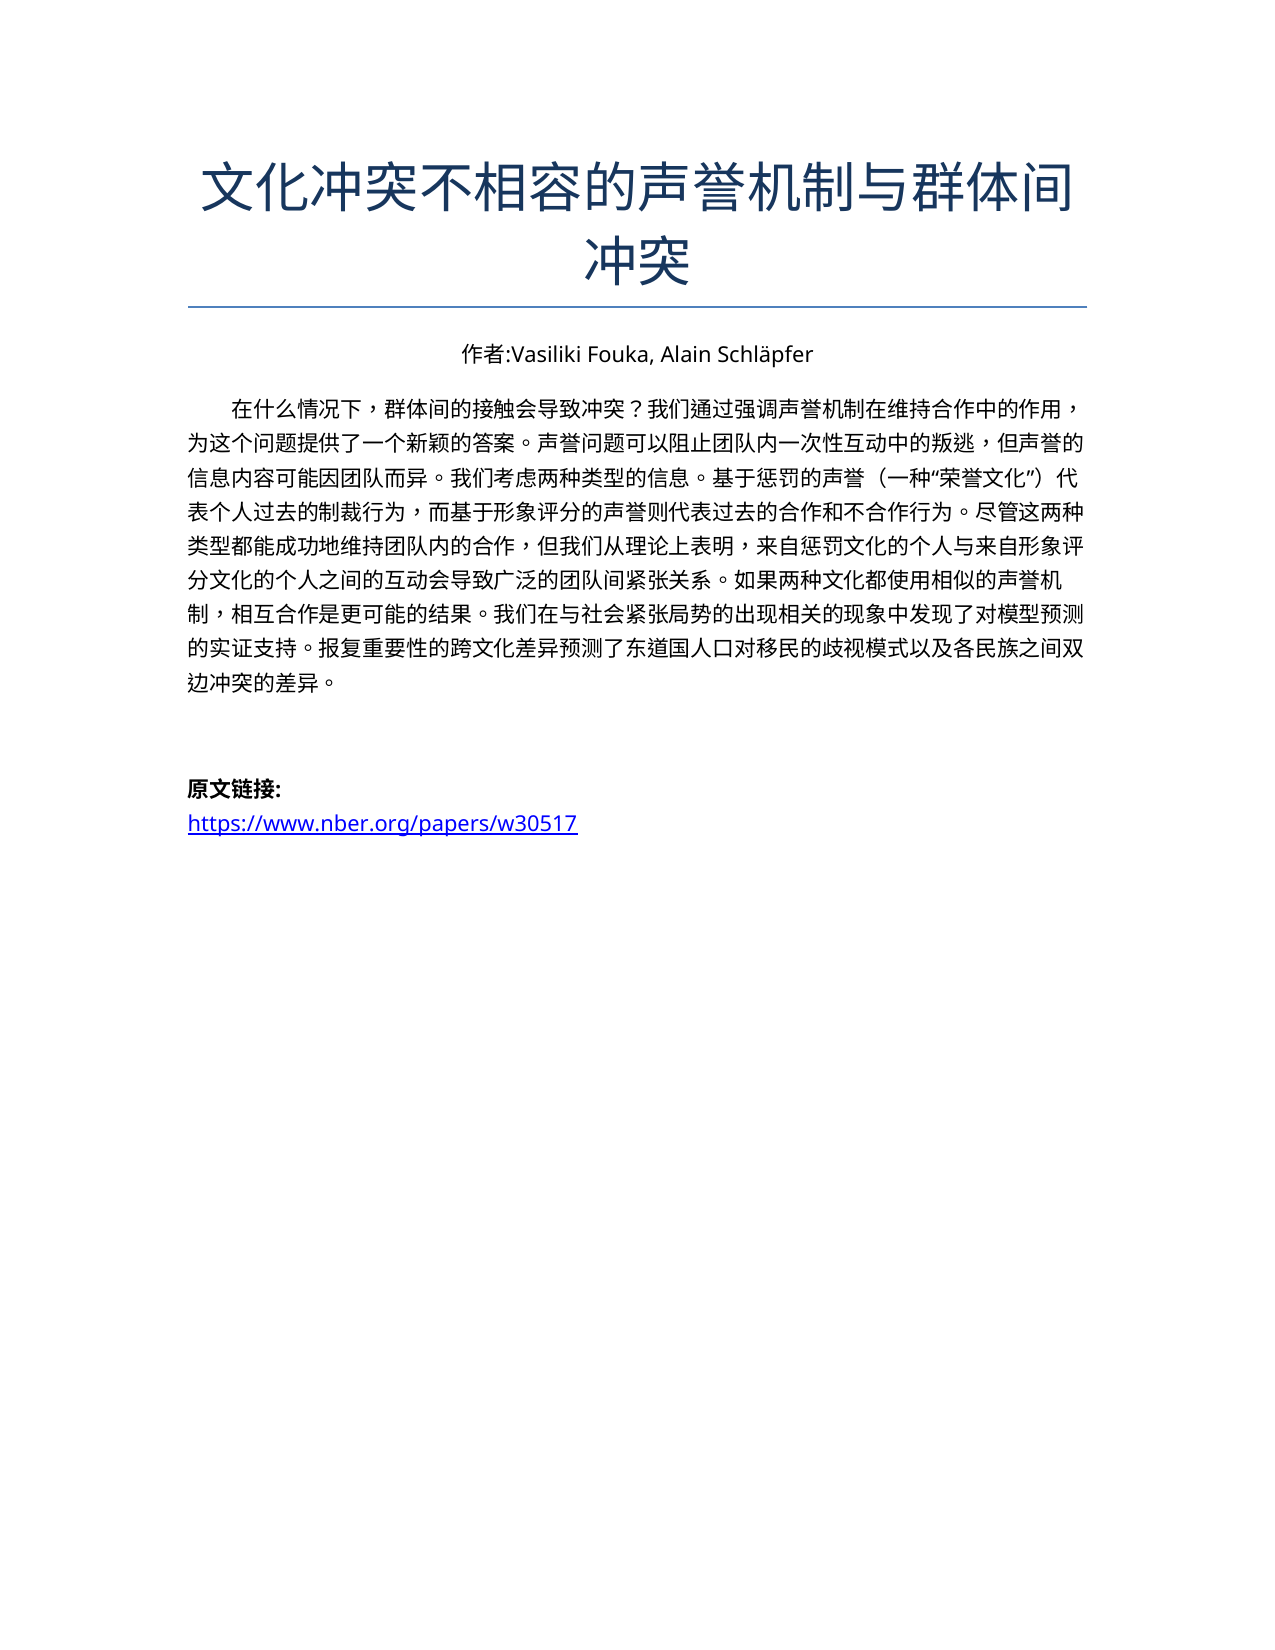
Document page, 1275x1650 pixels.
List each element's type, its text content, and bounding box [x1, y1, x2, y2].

text 在什么情况下，群体间的接触会导致冲突？我们通过强调声誉机制在维持合作中的作用，为这个问题提供了一个新颖的答案。声誉问题可以阻止团队内一次性互动中的叛逃，但声誉的信息内容可能因团队而异。我们考虑两种类型的信息。基于惩罚的声誉（一种“荣誉文化”）代表个人过去的制裁行为，而基于形象评分的声誉则代表过去的合作和不合作行为。尽管这两种类型都能成功地维持团队内的合作，但我们从理论上表明，来自惩罚文化的个人与来自形象评分文化的个人之间的互动会导致广泛的团队间紧张关系。如果两种文化都使用相似的声誉机制，相互合作是更可能的结果。我们在与社会紧张局势的出现相关的现象中发现了对模型预测的实证支持。报复重要性的跨文化差异预测了东道国人口对移民的歧视模式以及各民族之间双边冲突的差异。 [187, 394, 1087, 697]
text 作者:Vasiliki Fouka, Alain Schläpfer [187, 339, 1087, 369]
text 原文链接: https://www.nber.org/papers/w30517 [187, 773, 1087, 837]
title 文化冲突不相容的声誉机制与群体间冲突 [187, 150, 1087, 308]
